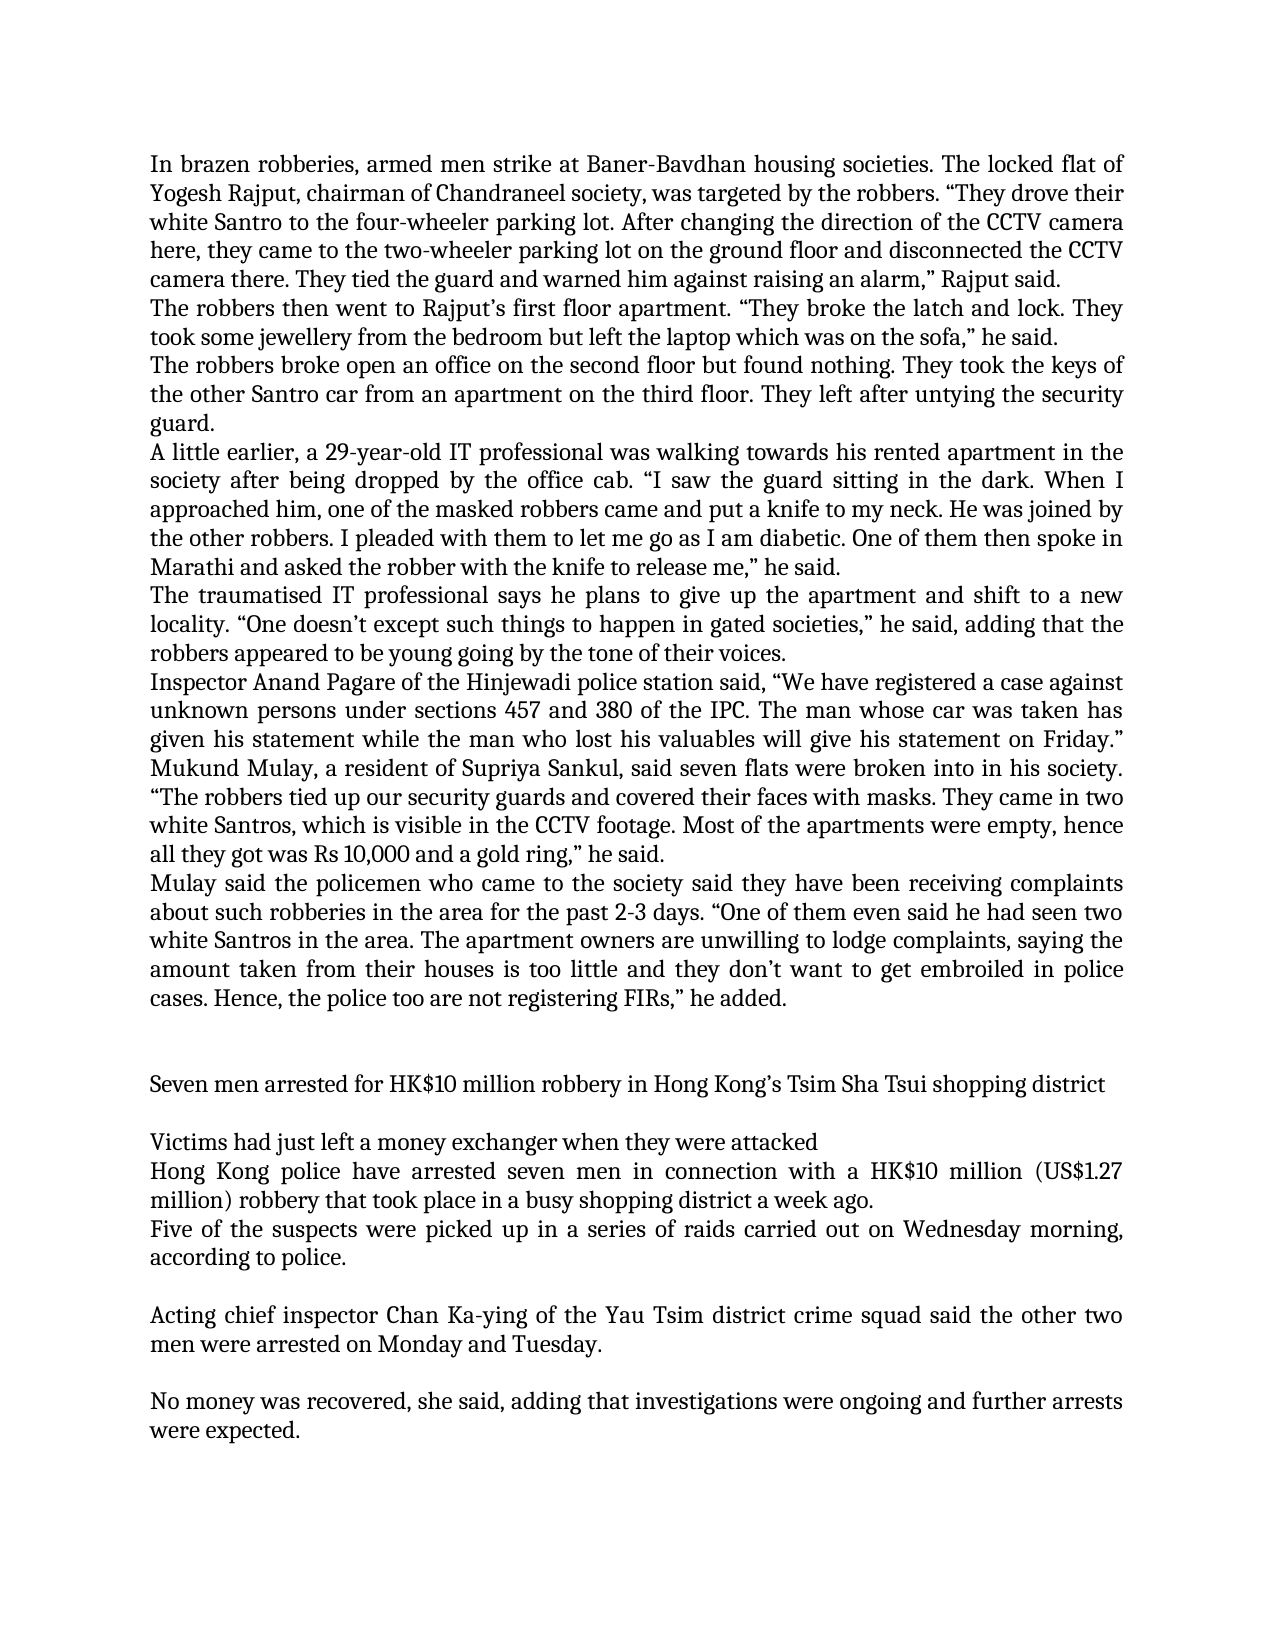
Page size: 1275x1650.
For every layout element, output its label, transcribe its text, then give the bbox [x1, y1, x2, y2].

text The robbers then went to Rajput’s first floor apartment. “They broke the latch and lock. They took some jewellery from the bedroom but left the laptop which was on the sofa,” he said. [150, 294, 1125, 351]
text The traumatised IT professional says he plans to give up the apartment and shift to a new locality. “One doesn’t except such things to happen in gated societies,” he said, adding that the robbers appeared to be young going by the tone of their voices. [150, 581, 1125, 667]
subtitle Seven men arrested for HK$10 million robbery in Hong Kong’s Tsim Sha Tsui shopping district [150, 1070, 1125, 1099]
text In brazen robberies, armed men strike at Baner-Bavdhan housing societies. The locked flat of Yogesh Rajput, chairman of Chandraneel society, was targeted by the robbers. “They drove their white Santro to the four-wheeler parking lot. After changing the direction of the CCTV camera here, they came to the two-wheeler parking lot on the ground floor and disconnected the CCTV camera there. They tied the guard and warned him against raising an alarm,” Rajput said. [150, 150, 1125, 294]
text Inspector Anand Pagare of the Hinjewadi police station said, “We have registered a case against unknown persons under sections 457 and 380 of the IPC. The man whose car was taken has given his statement while the man who lost his valuables will give his statement on Friday.” Mukund Mulay, a resident of Supriya Sankul, said seven flats were broken into in his society. “The robbers tied up our security guards and covered their faces with masks. They came in two white Santros, which is visible in the CCTV footage. Most of the apartments were empty, hence all they got was Rs 10,000 and a gold ring,” he said. [150, 667, 1125, 869]
text Victims had just left a money exchanger when they were attacked [150, 1128, 1125, 1157]
text The robbers broke open an office on the second floor but found nothing. They took the keys of the other Santro car from an apartment on the third floor. They left after untying the security guard. [150, 351, 1125, 437]
text Five of the suspects were picked up in a series of raids carried out on Wednesday morning, according to police. [150, 1214, 1125, 1272]
text Acting chief inspector Chan Ka-ying of the Yau Tsim district crime squad said the other two men were arrested on Monday and Tuesday. [150, 1301, 1125, 1358]
text Mulay said the policemen who came to the society said they have been receiving complaints about such robberies in the area for the past 2-3 days. “One of them even said he had seen two white Santros in the area. The apartment owners are unwilling to lodge complaints, saying the amount taken from their houses is too little and they don’t want to get embroiled in police cases. Hence, the police too are not registering FIRs,” he added. [150, 869, 1125, 1012]
text No money was recovered, she said, adding that investigations were ongoing and further arrests were expected. [150, 1387, 1125, 1444]
text A little earlier, a 29-year-old IT professional was walking towards his rented apartment in the society after being dropped by the office cab. “I saw the guard sitting in the dark. When I approached him, one of the masked robbers came and put a knife to my neck. He was joined by the other robbers. I pleaded with them to let me go as I am diabetic. One of them then spoke in Marathi and asked the robber with the knife to release me,” he said. [150, 437, 1125, 581]
text Hong Kong police have arrested seven men in connection with a HK$10 million (US$1.27 million) robbery that took place in a busy shopping district a week ago. [150, 1157, 1125, 1214]
